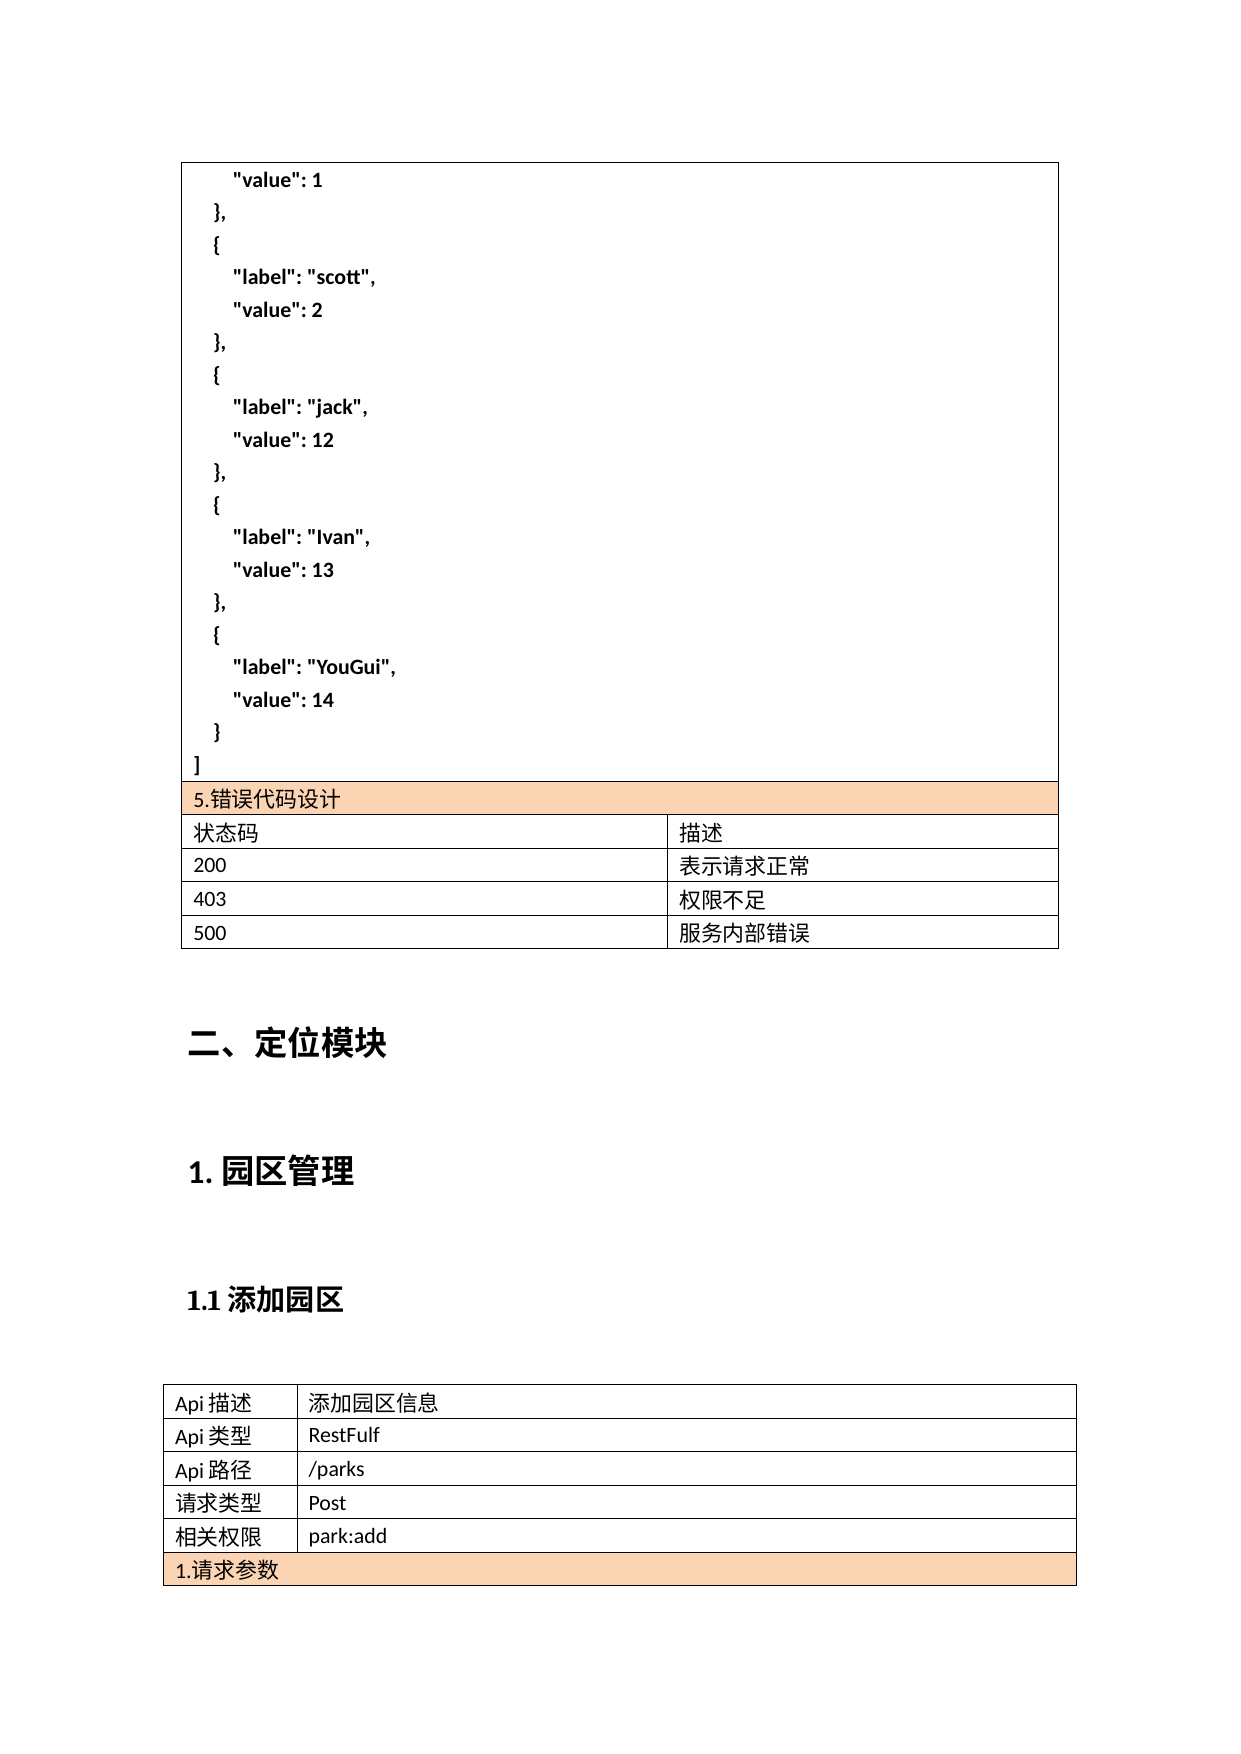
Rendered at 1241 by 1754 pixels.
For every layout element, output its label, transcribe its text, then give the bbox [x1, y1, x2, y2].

table_cell Api类型 [164, 1419, 297, 1451]
table_cell 200 [182, 849, 667, 881]
table_cell 权限不足 [668, 882, 1058, 915]
table_header Api描述 [164, 1385, 297, 1418]
table_header 添加园区信息 [298, 1385, 1076, 1418]
table_cell Post [298, 1486, 1076, 1518]
table_cell 403 [182, 882, 667, 915]
subtitle 1.1 添加园区 [187, 1265, 1053, 1330]
subtitle 1. 园区管理 [187, 1136, 1053, 1201]
table_cell 描述 [668, 815, 1058, 848]
table_cell 状态码 [182, 815, 667, 848]
table_cell 500 [182, 916, 667, 948]
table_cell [182, 163, 1058, 781]
table_cell 1.请求参数 [164, 1553, 1076, 1585]
subtitle 二、定位模块 [187, 1009, 1053, 1074]
table_cell 服务内部错误 [668, 916, 1058, 948]
table_cell /parks [298, 1452, 1076, 1485]
table_cell park:add [298, 1519, 1076, 1552]
table_cell 请求类型 [164, 1486, 297, 1518]
table_cell Api路径 [164, 1452, 297, 1485]
table_cell 5.错误代码设计 [182, 782, 1058, 814]
table_cell RestFulf [298, 1419, 1076, 1451]
table_cell 表示请求正常 [668, 849, 1058, 881]
table_cell 相关权限 [164, 1519, 297, 1552]
